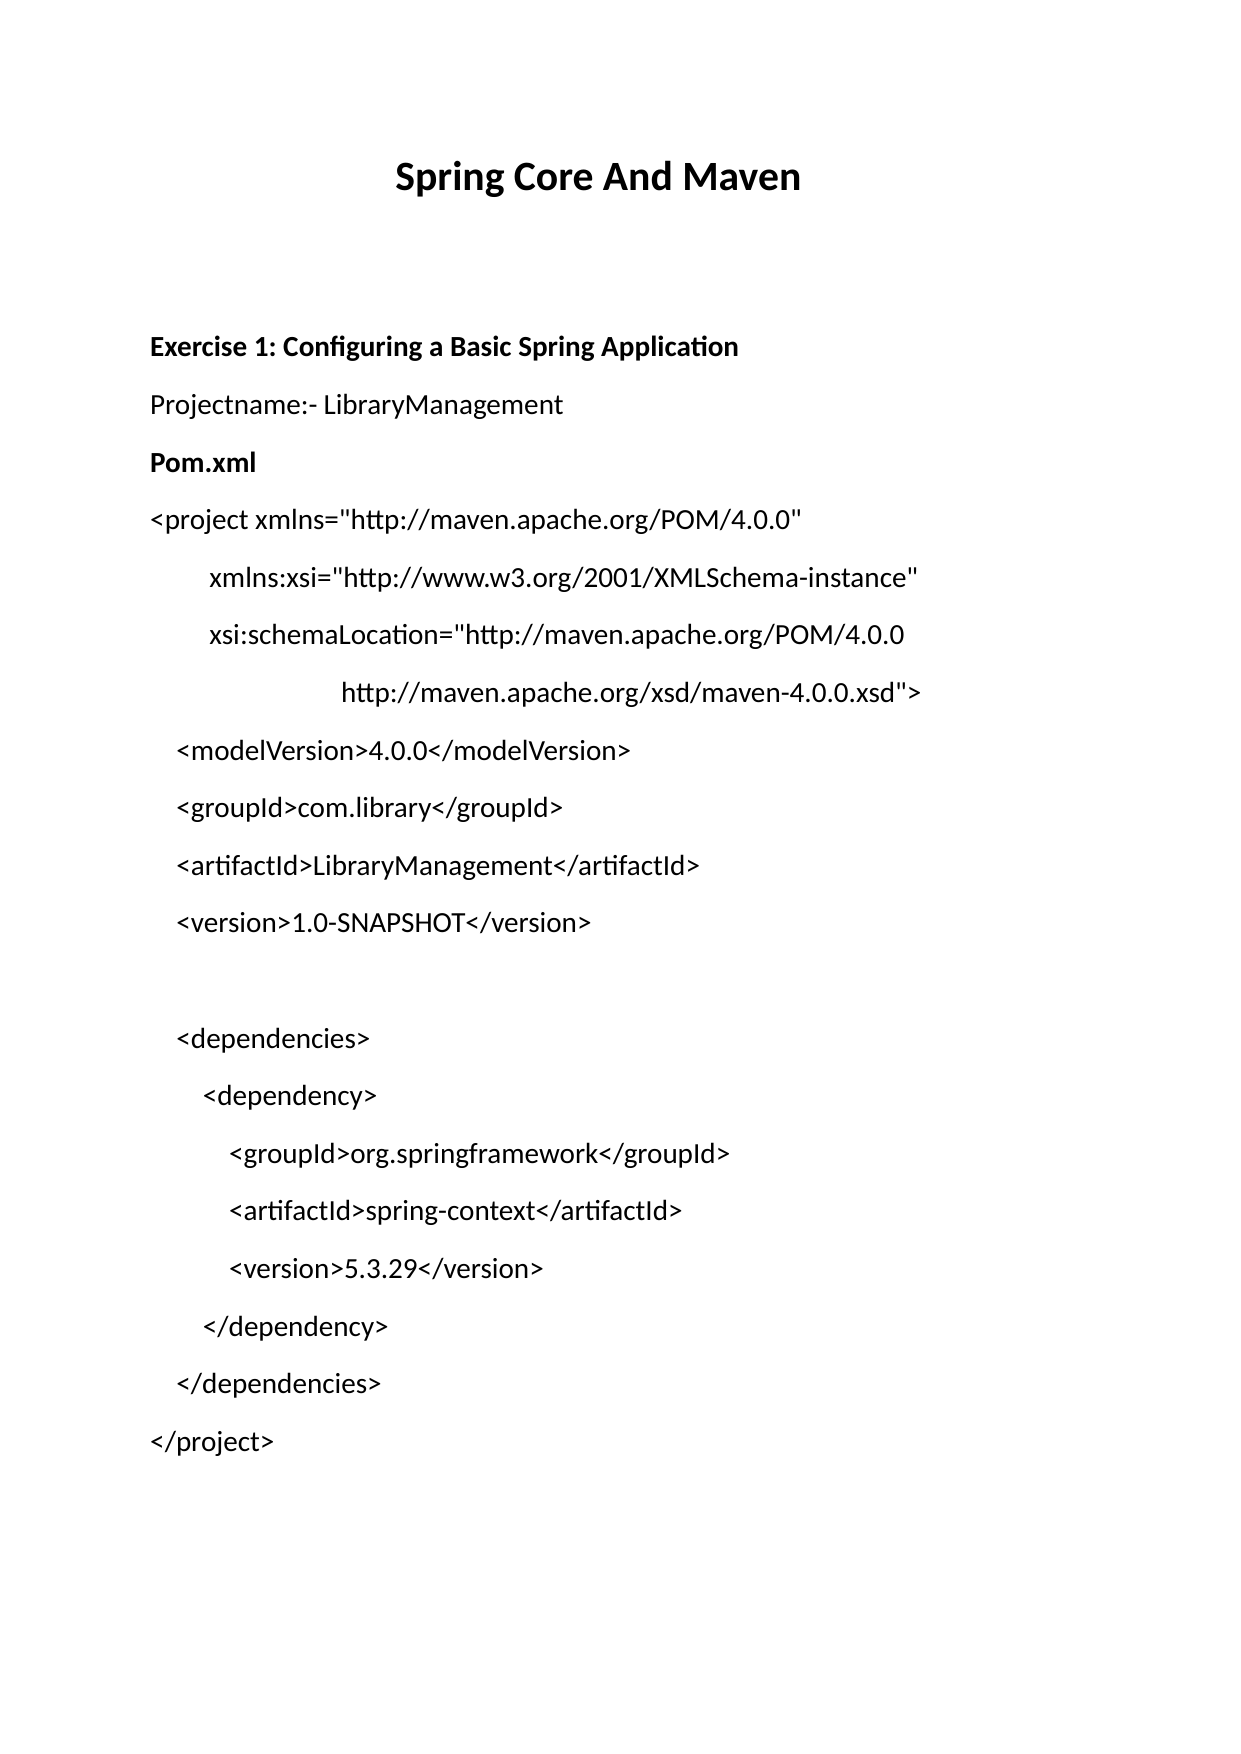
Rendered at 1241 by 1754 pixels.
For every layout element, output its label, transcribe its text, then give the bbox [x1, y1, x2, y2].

text <artifactId>LibraryManagement</artifactId> [150, 847, 1090, 882]
text <artifactId>spring-context</artifactId> [150, 1192, 1090, 1228]
text </project> [150, 1423, 1090, 1458]
text <groupId>com.library</groupId> [150, 789, 1090, 825]
text xsi:schemaLocation="http://maven.apache.org/POM/4.0.0 [150, 616, 1090, 652]
text <version>1.0-SNAPSHOT</version> [150, 904, 1090, 940]
text <dependency> [150, 1077, 1090, 1113]
text Pom.xml [150, 444, 1090, 479]
text xmlns:xsi="http://www.w3.org/2001/XMLSchema-instance" [150, 559, 1090, 594]
text Projectname:- LibraryManagement [150, 386, 1090, 422]
text <dependencies> [150, 1020, 1090, 1055]
text </dependency> [150, 1308, 1090, 1343]
text </dependencies> [150, 1365, 1090, 1401]
text http://maven.apache.org/xsd/maven-4.0.0.xsd"> [150, 674, 1090, 710]
text Spring Core And Maven [150, 150, 1090, 201]
text <version>5.3.29</version> [150, 1250, 1090, 1286]
text <project xmlns="http://maven.apache.org/POM/4.0.0" [150, 501, 1090, 537]
text <modelVersion>4.0.0</modelVersion> [150, 732, 1090, 767]
text Exercise 1: Configuring a Basic Spring Application [150, 328, 1090, 364]
text <groupId>org.springframework</groupId> [150, 1135, 1090, 1171]
